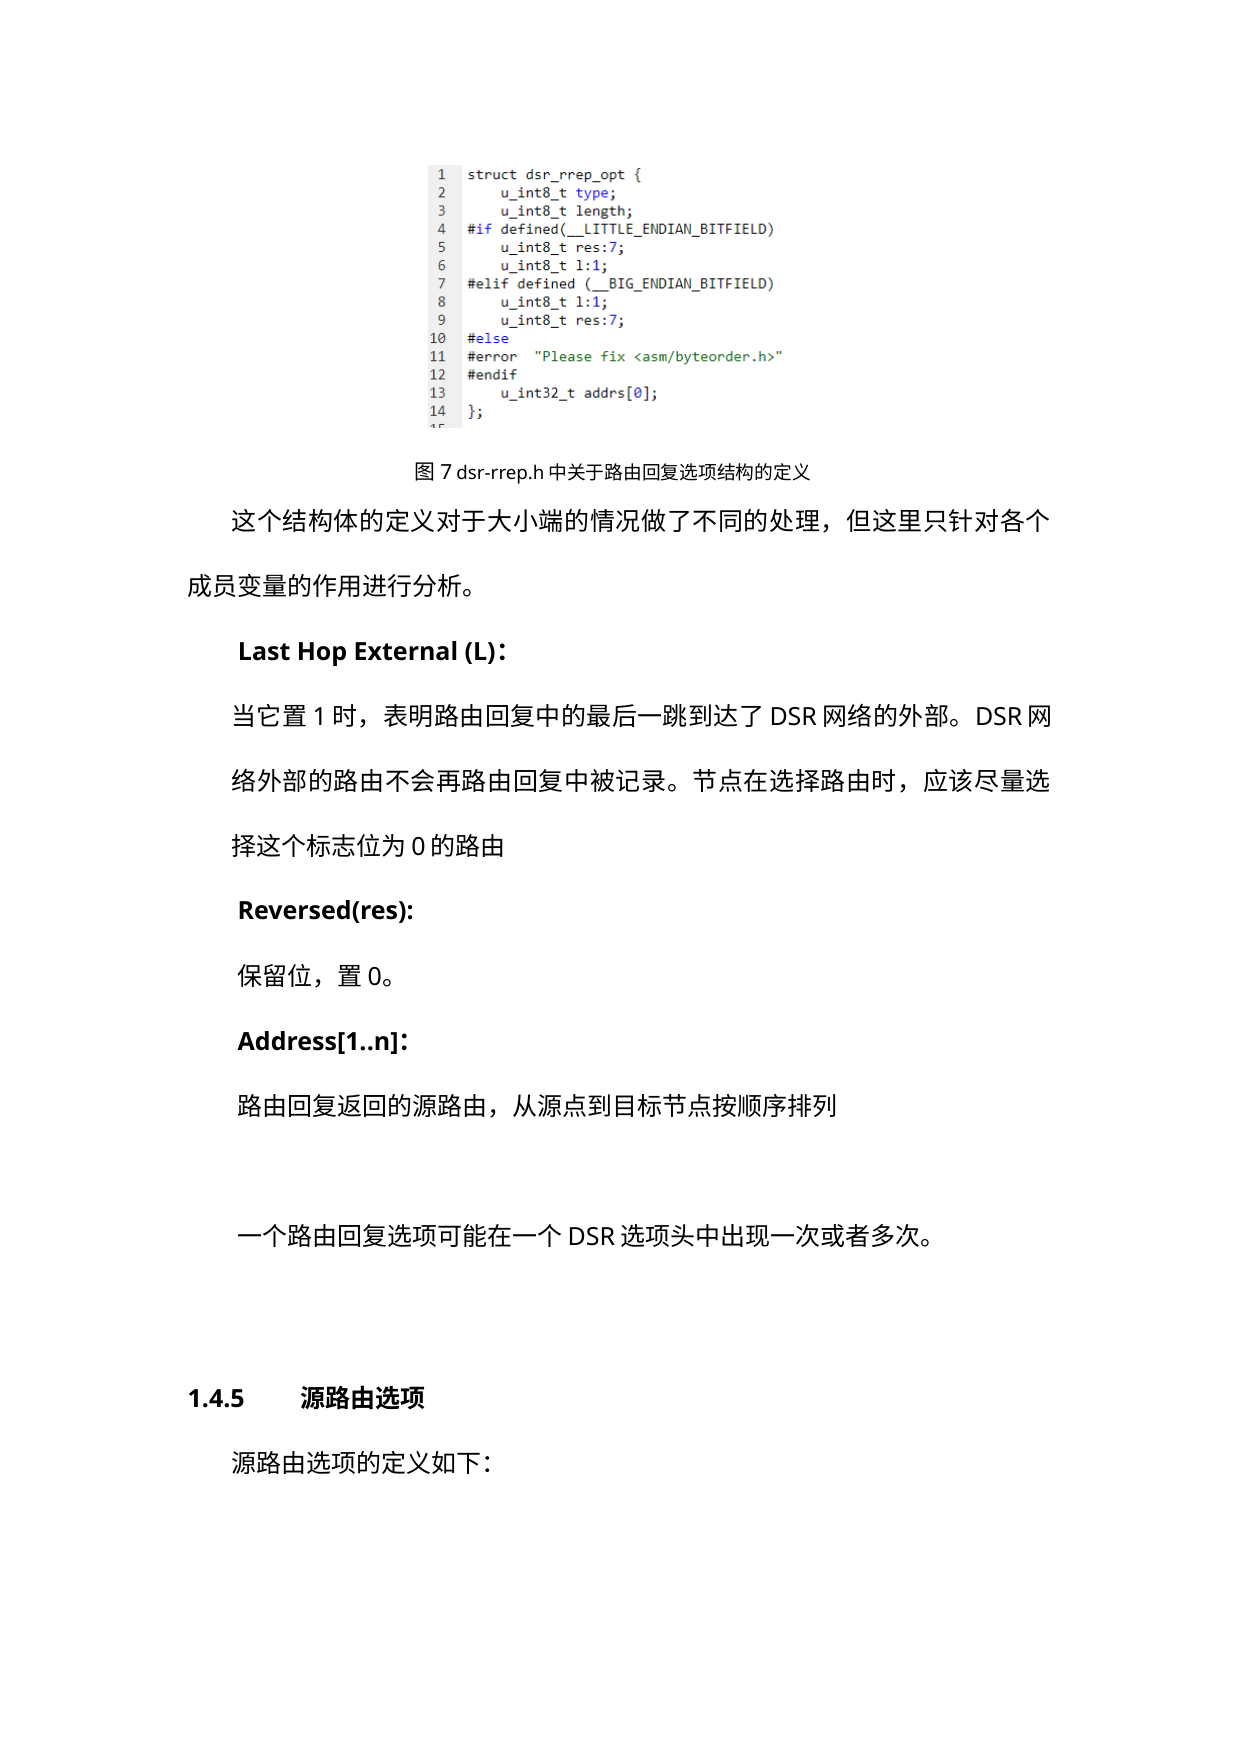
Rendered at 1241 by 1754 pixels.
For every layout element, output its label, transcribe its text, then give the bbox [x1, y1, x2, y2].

text 路由回复返回的源路由，从源点到目标节点按顺序排列 [187, 1072, 1053, 1137]
text 一个路由回复选项可能在一个DSR选项头中出现一次或者多次。 [187, 1202, 1053, 1267]
text Address[1..n]： [187, 1007, 1053, 1072]
text 这个结构体的定义对于大小端的情况做了不同的处理，但这里只针对各个成员变量的作用进行分析。 [187, 487, 1053, 617]
text Last Hop External (L)： [187, 617, 1053, 682]
list 源路由选项 [187, 1364, 1053, 1429]
text 源路由选项的定义如下： [187, 1429, 1053, 1494]
text 当它置1时，表明路由回复中的最后一跳到达了DSR网络的外部。DSR网络外部的路由不会再路由回复中被记录。节点在选择路由时，应该尽量选择这个标志位为0的路由 [231, 682, 1053, 877]
text 图 7 dsr-rrep.h中关于路由回复选项结构的定义 [331, 454, 1053, 487]
text 保留位，置0。 [187, 942, 1053, 1007]
text Reversed(res): [187, 877, 1053, 942]
picture [428, 162, 806, 428]
